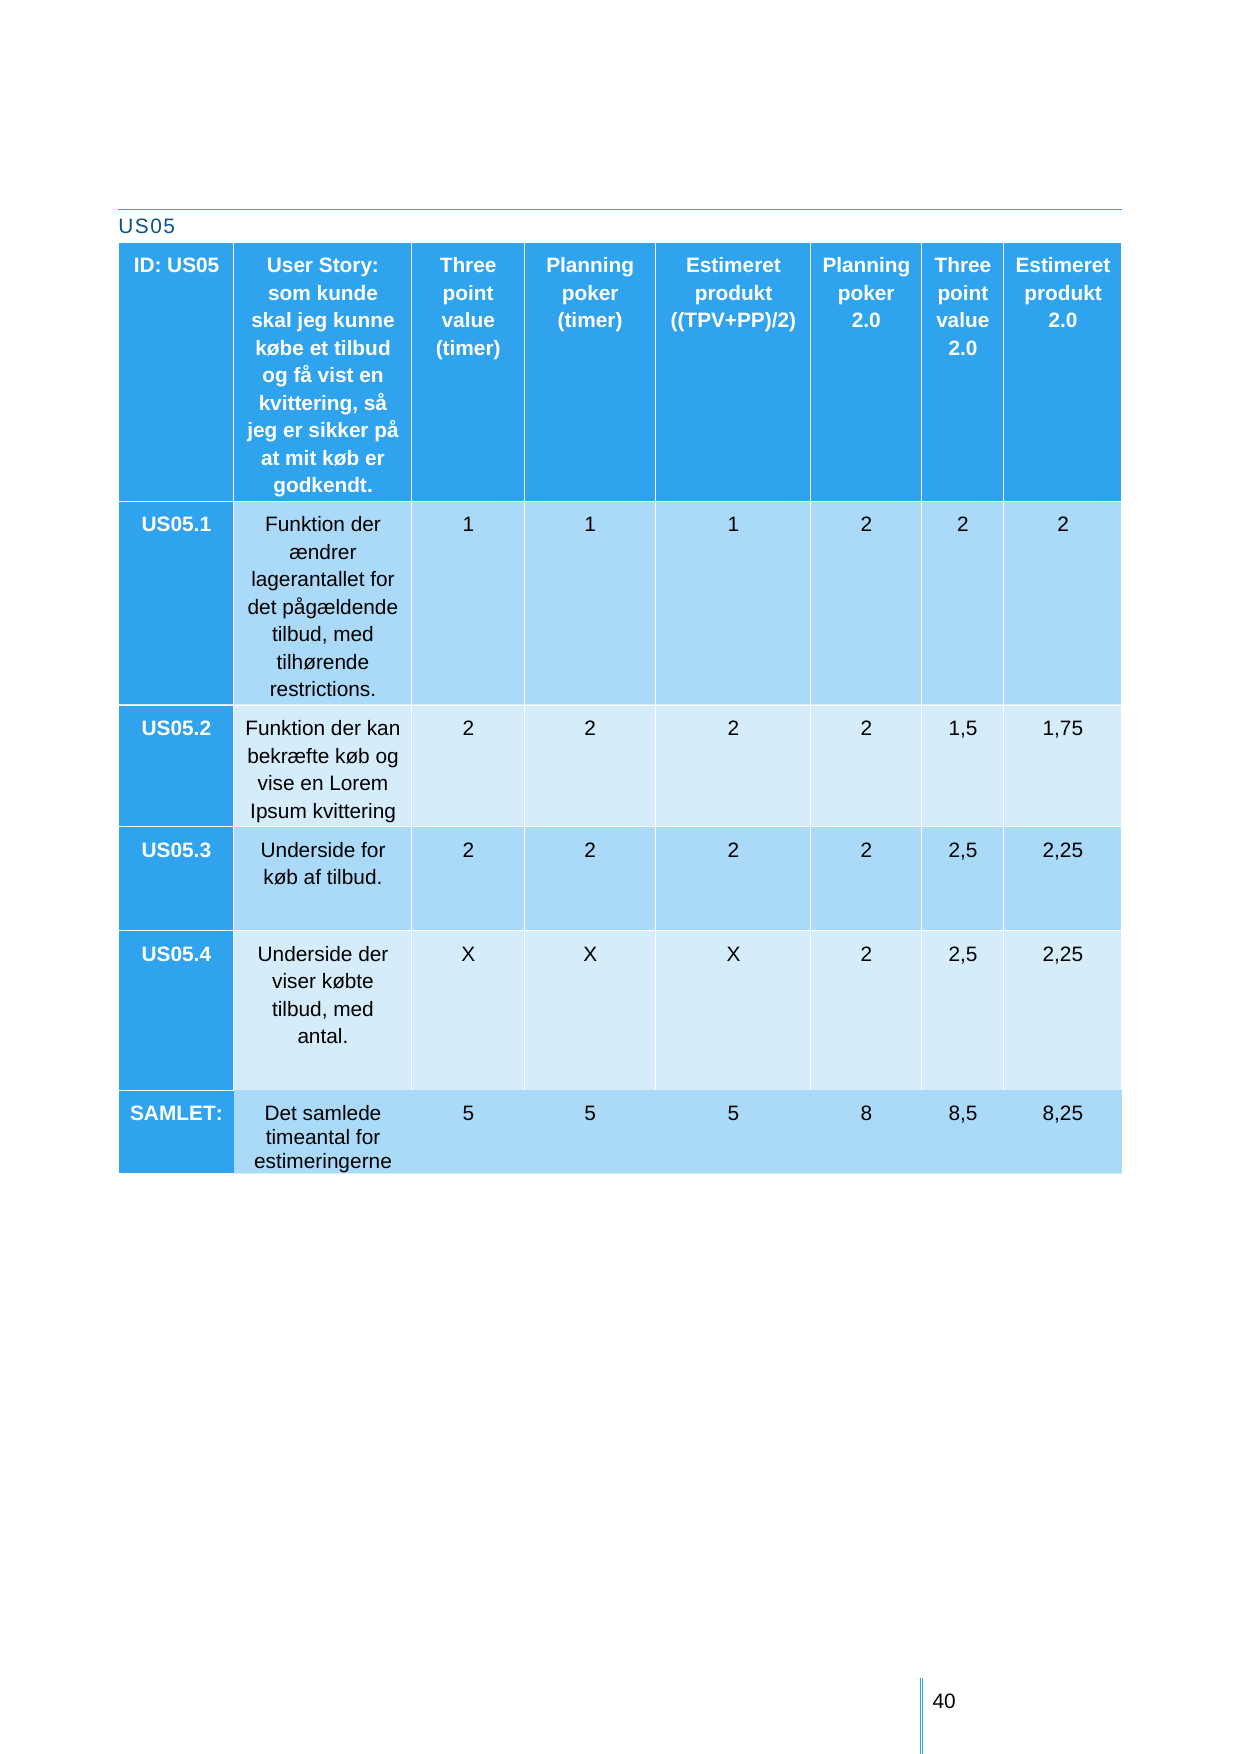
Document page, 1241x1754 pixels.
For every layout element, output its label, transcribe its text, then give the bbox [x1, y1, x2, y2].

table_cell US05.2 [119, 706, 233, 826]
table_cell 2 [525, 706, 655, 826]
table_cell 5 [524, 1090, 656, 1173]
table_cell 1,5 [922, 706, 1003, 826]
table_cell 2 [656, 706, 810, 826]
table_cell Funktion der kan bekræfte køb og vise en Lorem Ipsum kvittering [234, 706, 411, 826]
table_cell 8,5 [921, 1090, 1004, 1173]
table_cell 8,25 [1004, 1090, 1122, 1173]
table_header Planning poker (timer) [525, 243, 655, 501]
subtitle Us05 [118, 210, 1122, 238]
table_cell 2 [656, 827, 810, 930]
table_cell 2 [412, 706, 524, 826]
table_header Three point value 2.0 [922, 243, 1003, 501]
table_cell X [412, 931, 524, 1090]
table_cell 2 [811, 931, 921, 1090]
table_header User Story: som kunde skal jeg kunne købe et tilbud og få vist en kvittering, så jeg er sikker på at mit køb er godkendt. [234, 243, 411, 501]
table_cell 2,25 [1004, 827, 1121, 930]
table_header Three point value (timer) [412, 243, 524, 501]
table_cell Funktion der ændrer lagerantallet for det pågældende tilbud, med tilhørende restrictions. [234, 502, 411, 704]
table_cell Underside der viser købte tilbud, med antal. [234, 931, 411, 1090]
table_cell 2 [1004, 502, 1121, 704]
table_cell X [656, 931, 810, 1090]
table_header Estimeret produkt 2.0 [1004, 243, 1121, 501]
table_header ID: US05 [119, 243, 233, 501]
table_cell 1,75 [1004, 706, 1121, 826]
table_cell US05.3 [119, 827, 233, 930]
table_cell 2 [922, 502, 1003, 704]
table_cell 2 [811, 502, 921, 704]
table_cell 2 [525, 827, 655, 930]
table_cell US05.4 [119, 931, 233, 1090]
table_header Estimeret produkt ((TPV+PP)/2) [656, 243, 810, 501]
table_cell 2 [412, 827, 524, 930]
table_cell US05.1 [119, 502, 233, 704]
table_cell 1 [412, 502, 524, 704]
table_cell 2 [811, 827, 921, 930]
table_cell 2 [811, 706, 921, 826]
table_cell SAMLET: [119, 1091, 234, 1173]
table_cell 5 [656, 1090, 811, 1173]
table_cell X [525, 931, 655, 1090]
table_cell 1 [525, 502, 655, 704]
table_cell 1 [656, 502, 810, 704]
table_header Planning poker 2.0 [811, 243, 921, 501]
table_cell 2,5 [922, 827, 1003, 930]
table_cell 5 [412, 1090, 524, 1173]
table_cell Det samlede timeantal for estimeringerne [234, 1090, 412, 1173]
table_cell 2,25 [1004, 931, 1121, 1090]
table_cell 8 [811, 1090, 921, 1173]
table_cell Underside for køb af tilbud. [234, 827, 411, 930]
table_cell 2,5 [922, 931, 1003, 1090]
